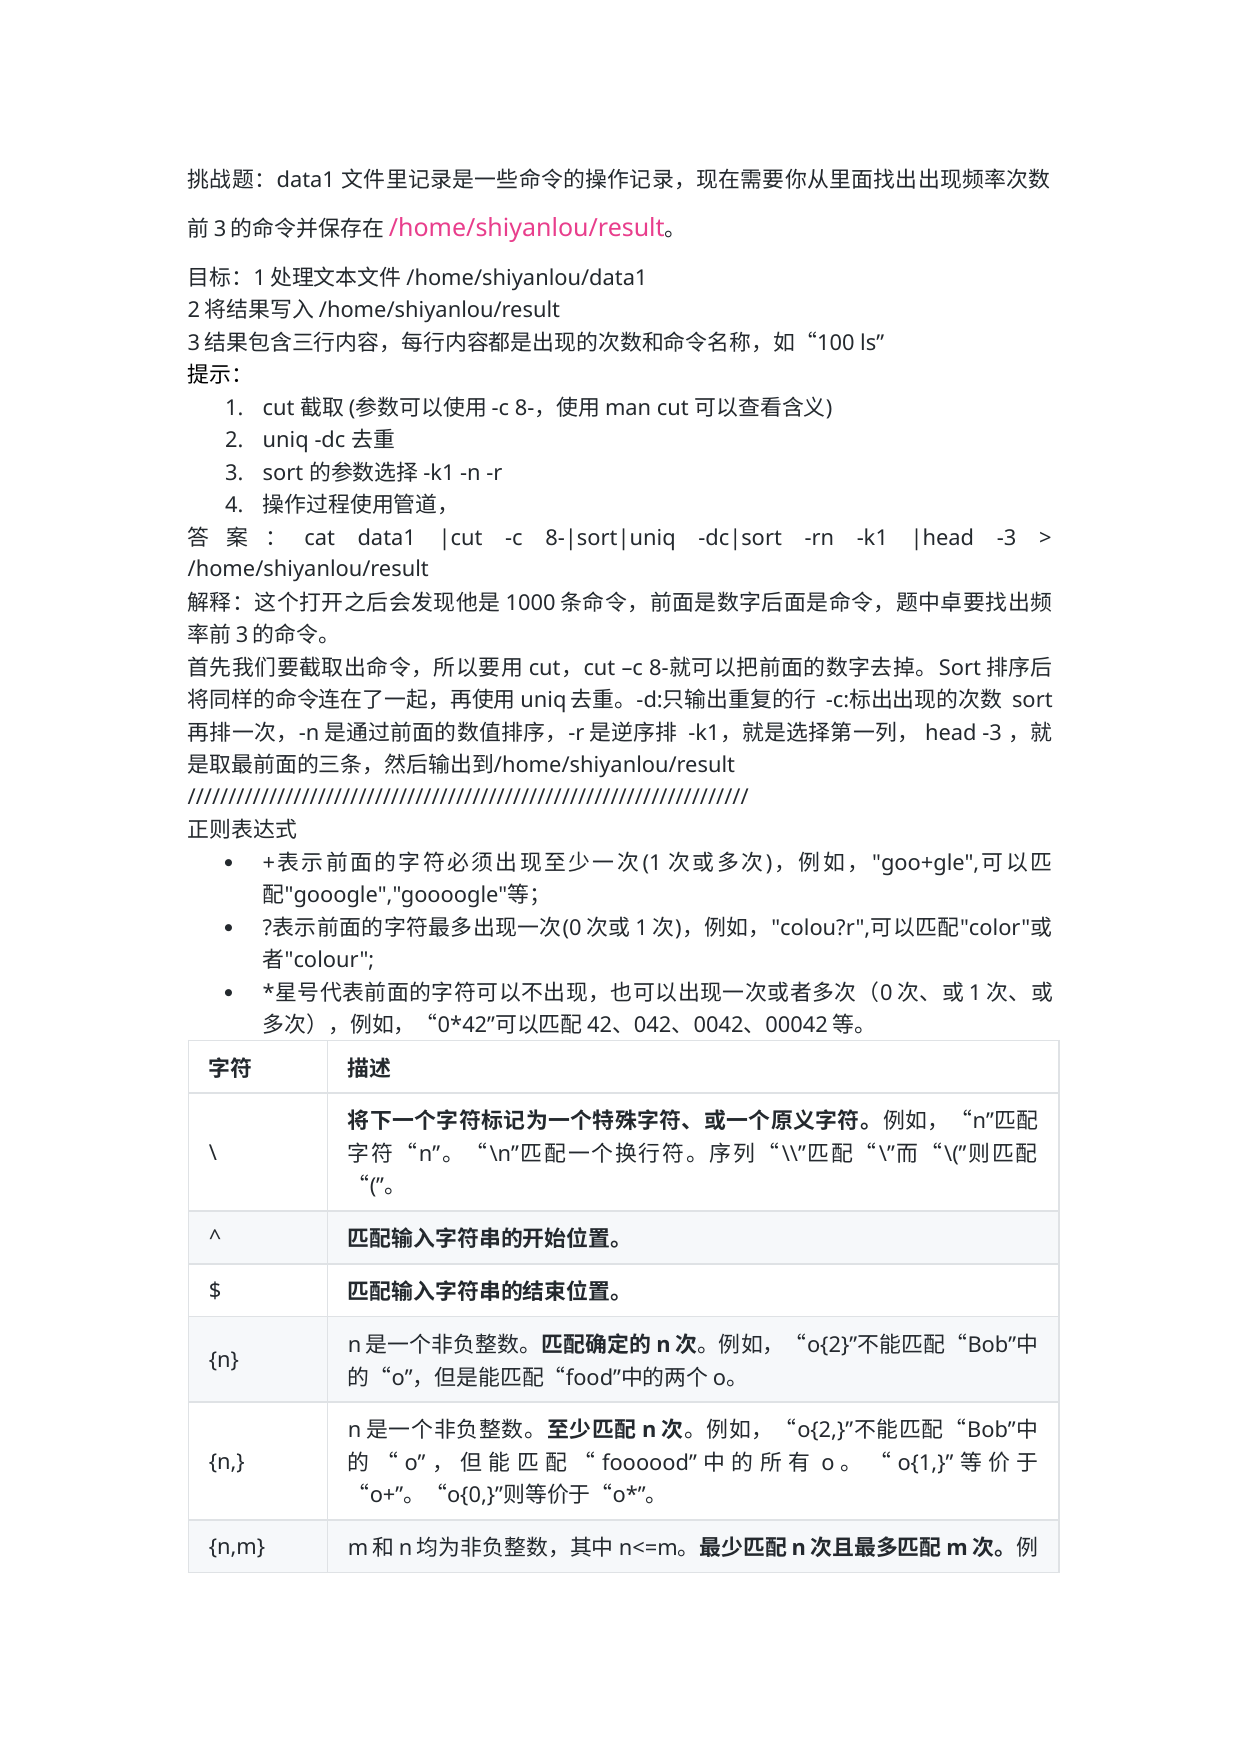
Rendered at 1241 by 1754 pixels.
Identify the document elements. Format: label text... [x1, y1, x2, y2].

list 操作过程使用管道， [225, 487, 1053, 519]
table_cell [328, 1521, 1058, 1572]
list cut 截取 (参数可以使用 -c 8-，使用 man cut 可以查看含义) [225, 389, 1053, 422]
table_cell {n,m} [189, 1521, 327, 1572]
text 2将结果写入 /home/shiyanlou/result [187, 292, 1053, 324]
text 目标：1处理文本文件 /home/shiyanlou/data1 [187, 259, 1053, 292]
table_cell $ [189, 1265, 327, 1316]
table_cell n是一个非负整数。匹配确定的n次。例如，“o{2}”不能匹配“Bob”中的“o”，但是能匹配“food”中的两个o。 [328, 1317, 1058, 1401]
text ///////////////////////////////////////////////////////////////////// [187, 779, 1053, 812]
text 首先我们要截取出命令，所以要用cut，cut –c 8-就可以把前面的数字去掉。Sort排序后将同样的命令连在了一起，再使用uniq去重。-d:只输出重复的行 -c:标出出现的次数 sort再排一次，-n是通过前面的数值排序，-r是逆序排 -k1，就是选择第一列， head -3 ，就是取最前面的三条，然后输出到/home/shiyanlou/result [187, 649, 1053, 779]
text 提示： [187, 357, 1053, 389]
text 解释：这个打开之后会发现他是1000条命令，前面是数字后面是命令，题中卓要找出频率前3的命令。 [187, 584, 1053, 649]
list *星号代表前面的字符可以不出现，也可以出现一次或者多次（0次、或1次、或多次），例如，“0*42”可以匹配42、042、0042、00042等。 [225, 974, 1053, 1039]
table_header 描述 [328, 1041, 1058, 1092]
list uniq -dc 去重 [225, 422, 1053, 454]
table_cell 匹配输入字符串的开始位置。 [328, 1212, 1058, 1263]
table_cell 将下一个字符标记为一个特殊字符、或一个原义字符。例如，“n”匹配字符“n”。“\n”匹配一个换行符。序列“\\”匹配“\”而“\(”则匹配“(”。 [328, 1094, 1058, 1210]
table_cell ^ [189, 1212, 327, 1263]
table_cell {n} [189, 1317, 327, 1401]
table_cell {n,} [189, 1403, 327, 1519]
table_header 字符 [189, 1041, 327, 1092]
table_cell 匹配输入字符串的结束位置。 [328, 1265, 1058, 1316]
table_cell \ [189, 1094, 327, 1210]
list +表示前面的字符必须出现至少一次(1次或多次)，例如，"goo+gle",可以匹配"gooogle","goooogle"等； [225, 844, 1053, 909]
text 3结果包含三行内容，每行内容都是出现的次数和命令名称，如“100 ls” [187, 324, 1053, 357]
table_cell n是一个非负整数。至少匹配n次。例如，“o{2,}”不能匹配“Bob”中的“o”，但能匹配“foooood”中的所有o。“o{1,}”等价于“o+”。“o{0,}”则等价于“o*”。 [328, 1403, 1058, 1519]
list ?表示前面的字符最多出现一次(0次或1次)，例如，"colou?r",可以匹配"color"或者"colour"; [225, 909, 1053, 974]
list sort 的参数选择 -k1 -n -r [225, 454, 1053, 487]
text 答案：cat data1 |cut -c 8-|sort|uniq -dc|sort -rn -k1 |head -3 > /home/shiyanlou/result [187, 519, 1053, 584]
text 正则表达式 [187, 812, 1053, 844]
text 挑战题：data1 文件里记录是一些命令的操作记录，现在需要你从里面找出出现频率次数前3的命令并保存在 /home/shiyanlou/result。 [187, 162, 1053, 259]
